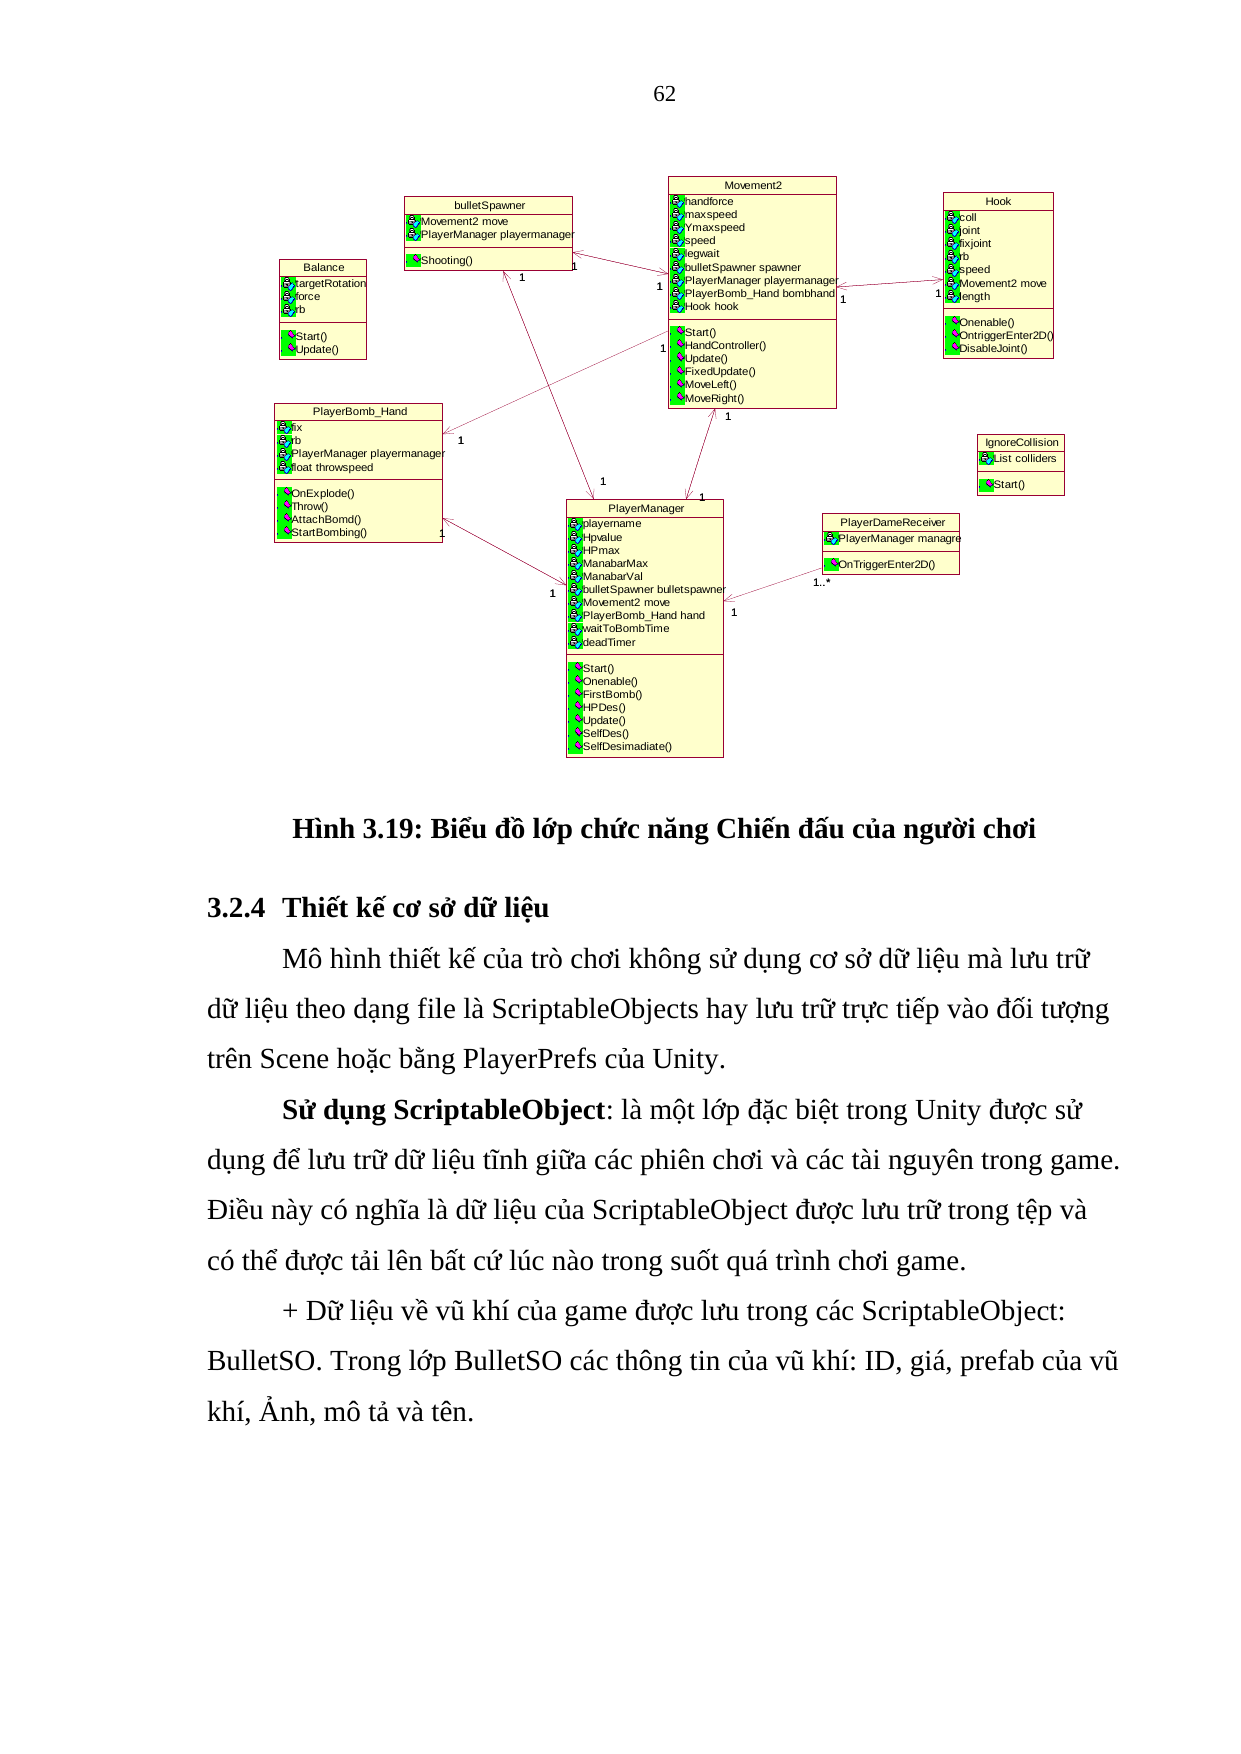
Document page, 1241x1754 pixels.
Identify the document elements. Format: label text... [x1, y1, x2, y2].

text Sử dụng ScriptableObject: là một lớp đặc biệt trong Unity được sử dụng để lưu trữ dữ liệu tĩnh giữa các phiên chơi và các tài nguyên trong game. Điều này có nghĩa là dữ liệu của ScriptableObject được lưu trữ trong tệp và có thể được tải lên bất cứ lúc nào trong suốt quá trình chơi game. [207, 1092, 1122, 1276]
text Mô hình thiết kế của trò chơi không sử dụng cơ sở dữ liệu mà lưu trữ dữ liệu theo dạng file là ScriptableObjects hay lưu trữ trực tiếp vào đối tượng trên Scene hoặc bằng PlayerPrefs của Unity. [207, 941, 1122, 1075]
text + Dữ liệu về vũ khí của game được lưu trong các ScriptableObject: BulletSO. Trong lớp BulletSO các thông tin của vũ khí: ID, giá, prefab của vũ khí, Ảnh, mô tả và tên. [207, 1293, 1122, 1427]
text Hình 3.19: Biểu đồ lớp chức năng Chiến đấu của người chơi [207, 811, 1122, 845]
subtitle 3.2.4 Thiết kế cơ sở dữ liệu [207, 891, 1122, 924]
